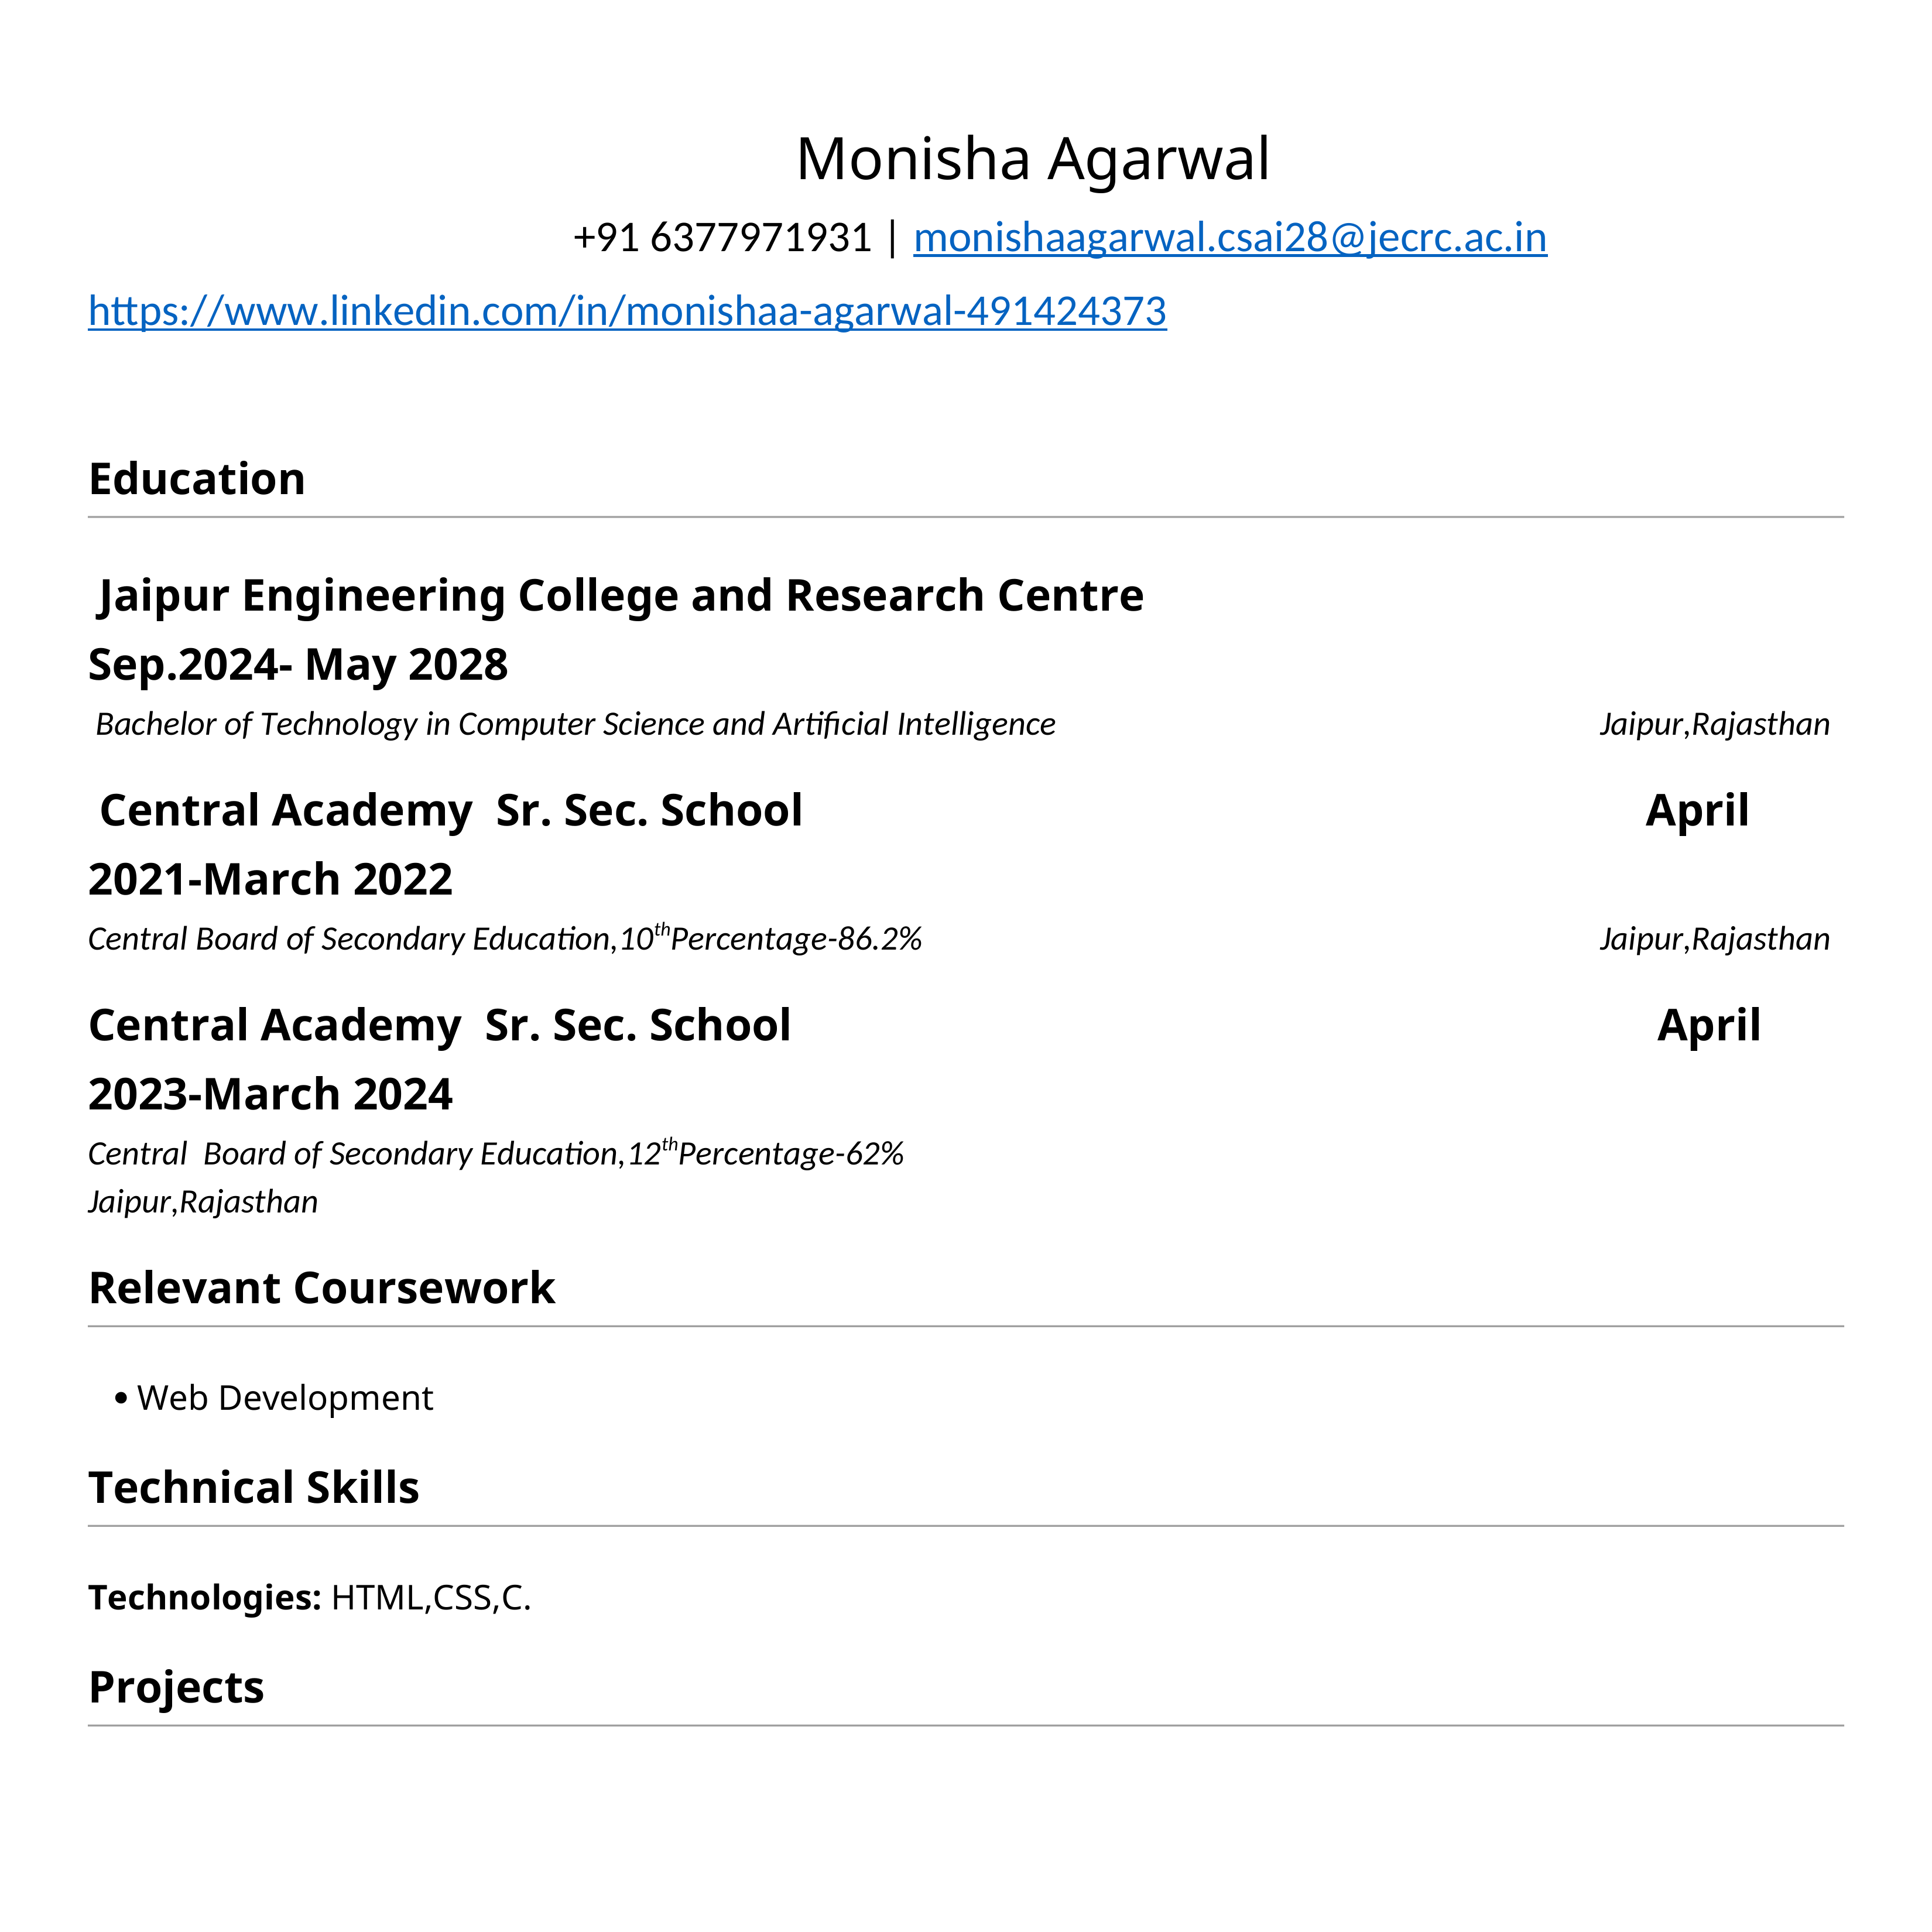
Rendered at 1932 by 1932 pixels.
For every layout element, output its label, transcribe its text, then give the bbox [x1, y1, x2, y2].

subtitle Relevant Coursework [88, 1256, 1844, 1316]
subtitle Education [88, 447, 1844, 507]
text +91 6377971931 | monishaagarwal.csai28@jecrc.ac.in [88, 209, 1844, 262]
subtitle Technologies: HTML,CSS,C. [88, 1573, 1844, 1619]
text Bachelor of Technology in Computer Science and Artificial Intelligence Jaipur,Rajasthan [88, 702, 1844, 744]
subtitle Jaipur Engineering College and Research Centre Sep.2024- May 2028 [88, 564, 1844, 693]
subtitle Projects [88, 1656, 1844, 1715]
subtitle Central Academy Sr. Sec. School April 2021-March 2022 [88, 779, 1844, 907]
subtitle Central Academy Sr. Sec. School April 2023-March 2024 [88, 994, 1844, 1122]
text https://www.linkedin.com/in/monishaa-agarwal-491424373 [88, 283, 1844, 336]
text Central Board of Secondary Education,10thPercentage-86.2% Jaipur,Rajasthan [88, 917, 1844, 958]
subtitle Technical Skills [88, 1456, 1844, 1516]
text Central Board of Secondary Education,12thPercentage-62% Jaipur,Rajasthan [88, 1131, 1844, 1221]
subtitle Monisha Agarwal [88, 117, 1844, 197]
subtitle Web Development [115, 1373, 1844, 1420]
